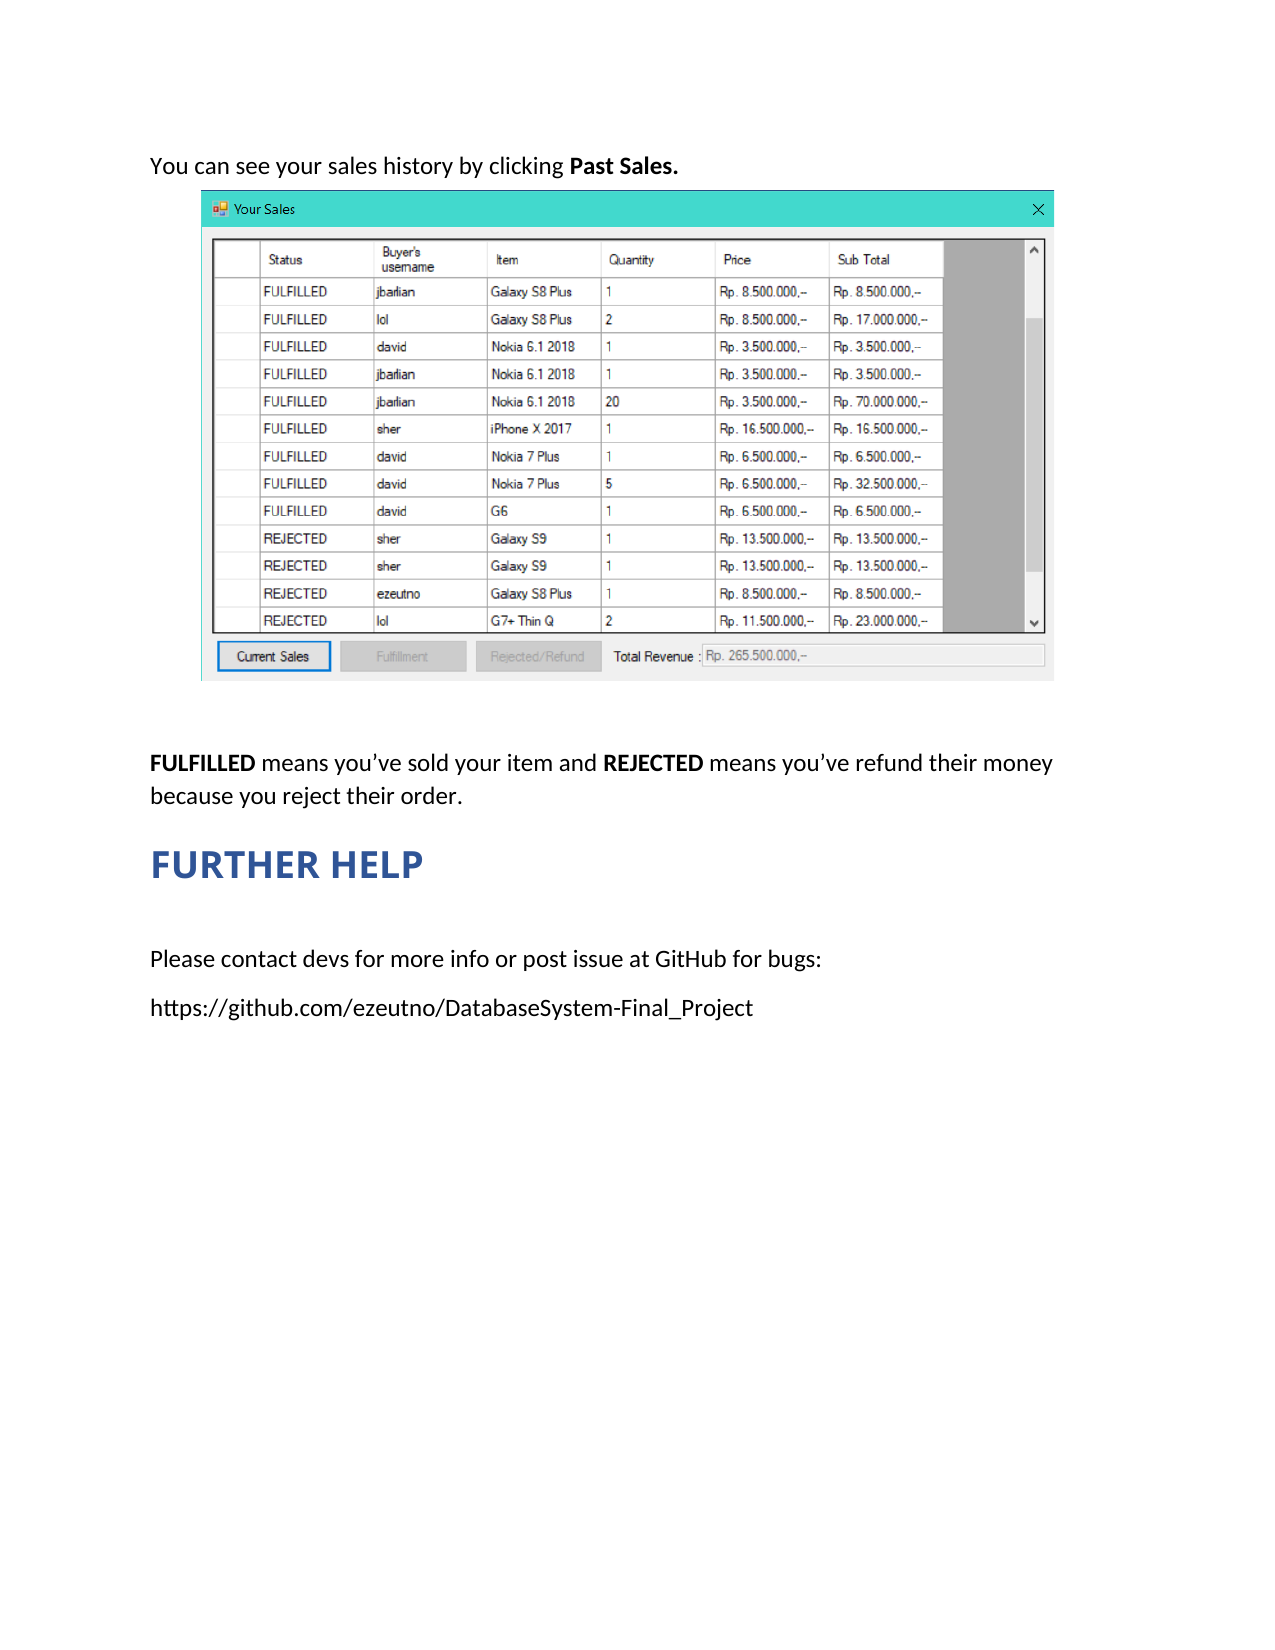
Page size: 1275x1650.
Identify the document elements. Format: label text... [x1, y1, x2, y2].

subtitle FURTHER HELP [150, 838, 1125, 889]
text https://github.com/ezeutno/DatabaseSystem-Final_Project [150, 992, 1125, 1023]
picture [201, 190, 1054, 681]
text You can see your sales history by clicking Past Sales. [150, 150, 1125, 181]
text Please contact devs for more info or post issue at GitHub for bugs: [150, 943, 1125, 973]
